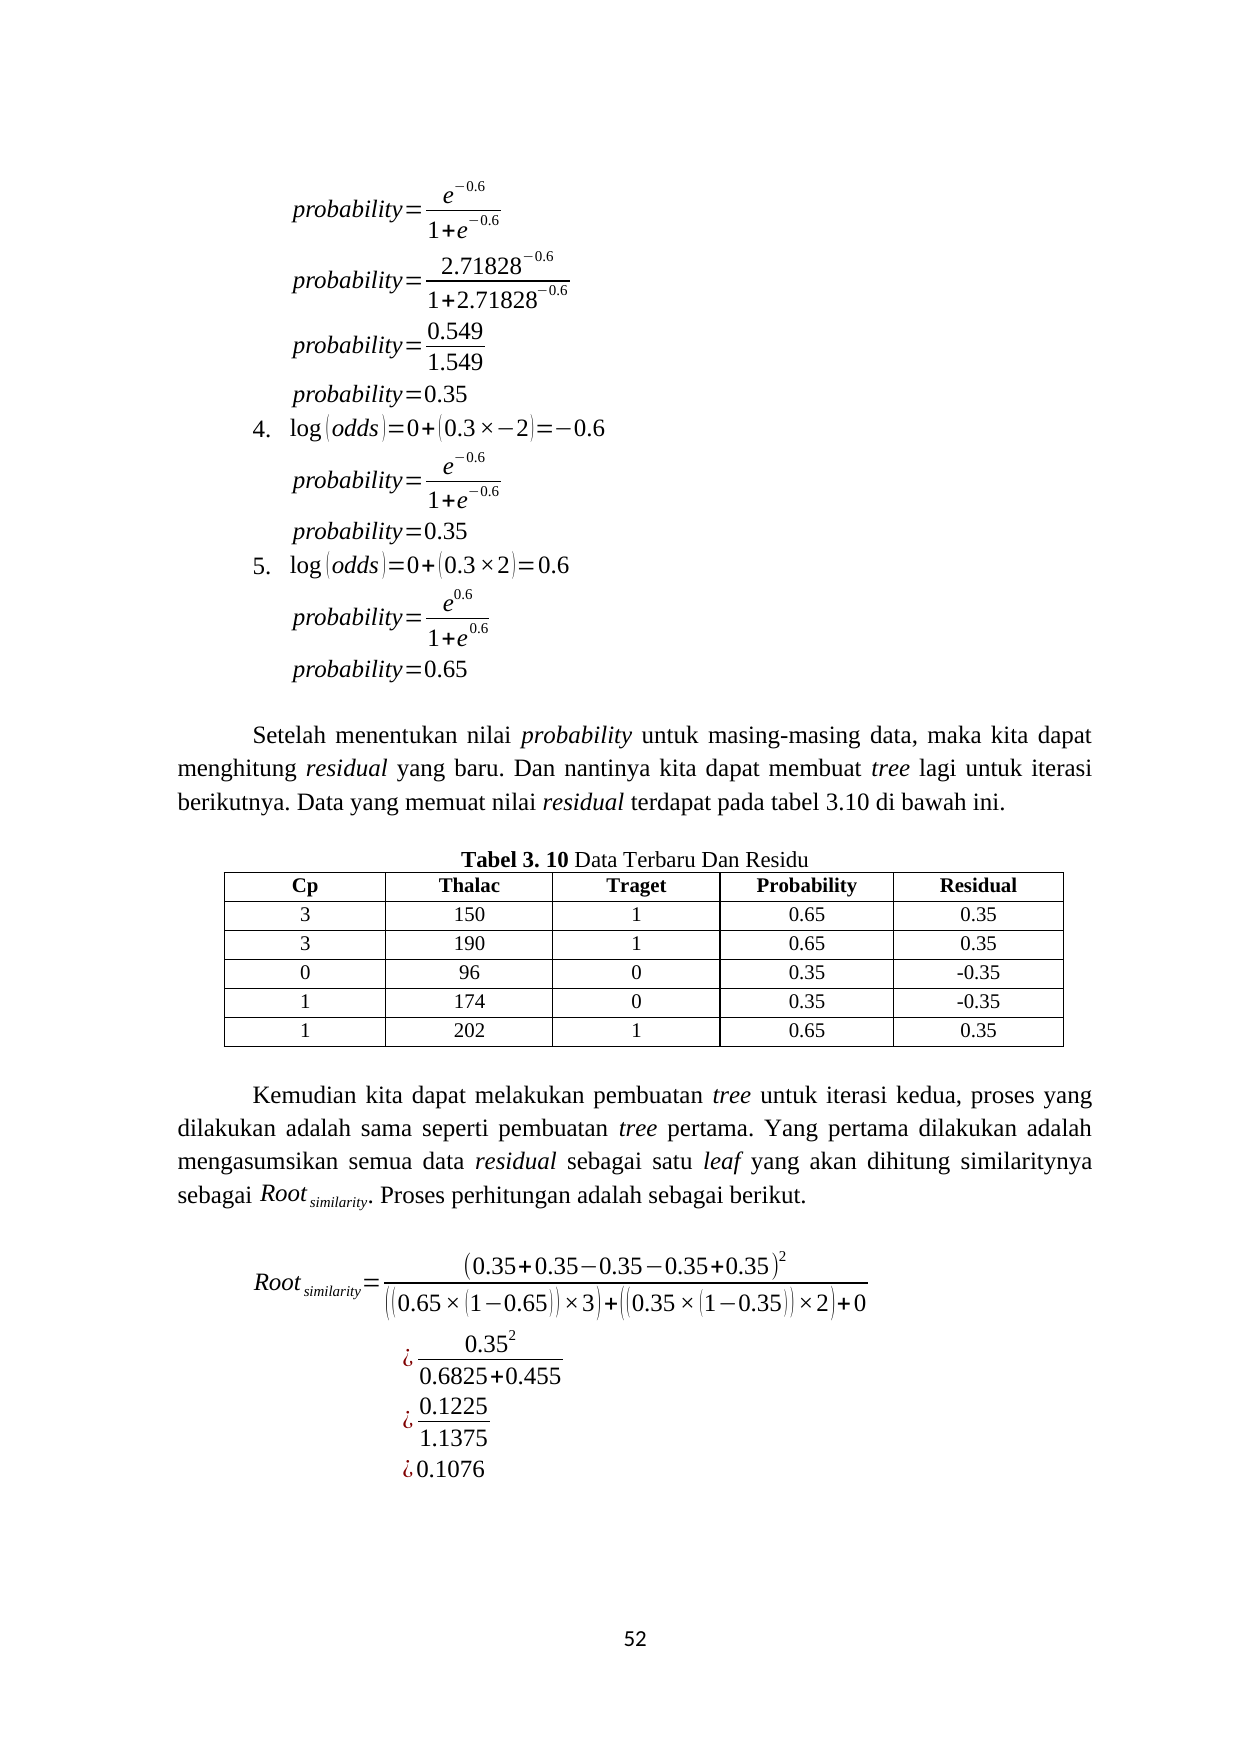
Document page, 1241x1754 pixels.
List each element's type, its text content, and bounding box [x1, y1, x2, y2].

table_header Probability [721, 873, 893, 901]
table_cell 0.35 [894, 931, 1063, 959]
table_cell -0.35 [894, 960, 1063, 988]
text Setelah menentukan nilai probability untuk masing-masing data, maka kita dapat menghitung residual yang baru. Dan nantinya kita dapat membuat tree lagi untuk iterasi berikutnya. Data yang memuat nilai residual terdapat pada tabel 3.10 di bawah ini. [177, 721, 1092, 815]
table_cell 96 [386, 960, 552, 988]
table_cell 0.35 [721, 989, 893, 1017]
table_cell -0.35 [894, 989, 1063, 1017]
table_cell 1 [553, 1018, 719, 1046]
table_cell 202 [386, 1018, 552, 1046]
table_header Thalac [386, 873, 552, 901]
table_cell 174 [386, 989, 552, 1017]
table_header Cp [225, 873, 385, 901]
table_cell 0 [225, 960, 385, 988]
table_header Residual [894, 873, 1063, 901]
text Tabel 3. 10 Data Terbaru Dan Residu [177, 846, 1092, 872]
table_cell 1 [553, 931, 719, 959]
table_cell 190 [386, 931, 552, 959]
table_cell 3 [225, 931, 385, 959]
table_cell 0 [553, 960, 719, 988]
table_cell 0 [553, 989, 719, 1017]
table_cell 0.35 [894, 902, 1063, 930]
table_cell 1 [225, 1018, 385, 1046]
table_cell 150 [386, 902, 552, 930]
table_cell 0.65 [721, 931, 893, 959]
table_cell 1 [553, 902, 719, 930]
text Kemudian kita dapat melakukan pembuatan tree untuk iterasi kedua, proses yang dilakukan adalah sama seperti pembuatan tree pertama. Yang pertama dilakukan adalah mengasumsikan semua data residual sebagai satu leaf yang akan dihitung similaritynya sebagai . Proses perhitungan adalah sebagai berikut. [177, 1080, 1092, 1211]
table_cell 0.35 [721, 960, 893, 988]
table_cell 3 [225, 902, 385, 930]
table_cell 0.65 [721, 1018, 893, 1046]
table_cell 0.65 [721, 902, 893, 930]
table_header Traget [553, 873, 719, 901]
table_cell 1 [225, 989, 385, 1017]
table_cell 0.35 [894, 1018, 1063, 1046]
